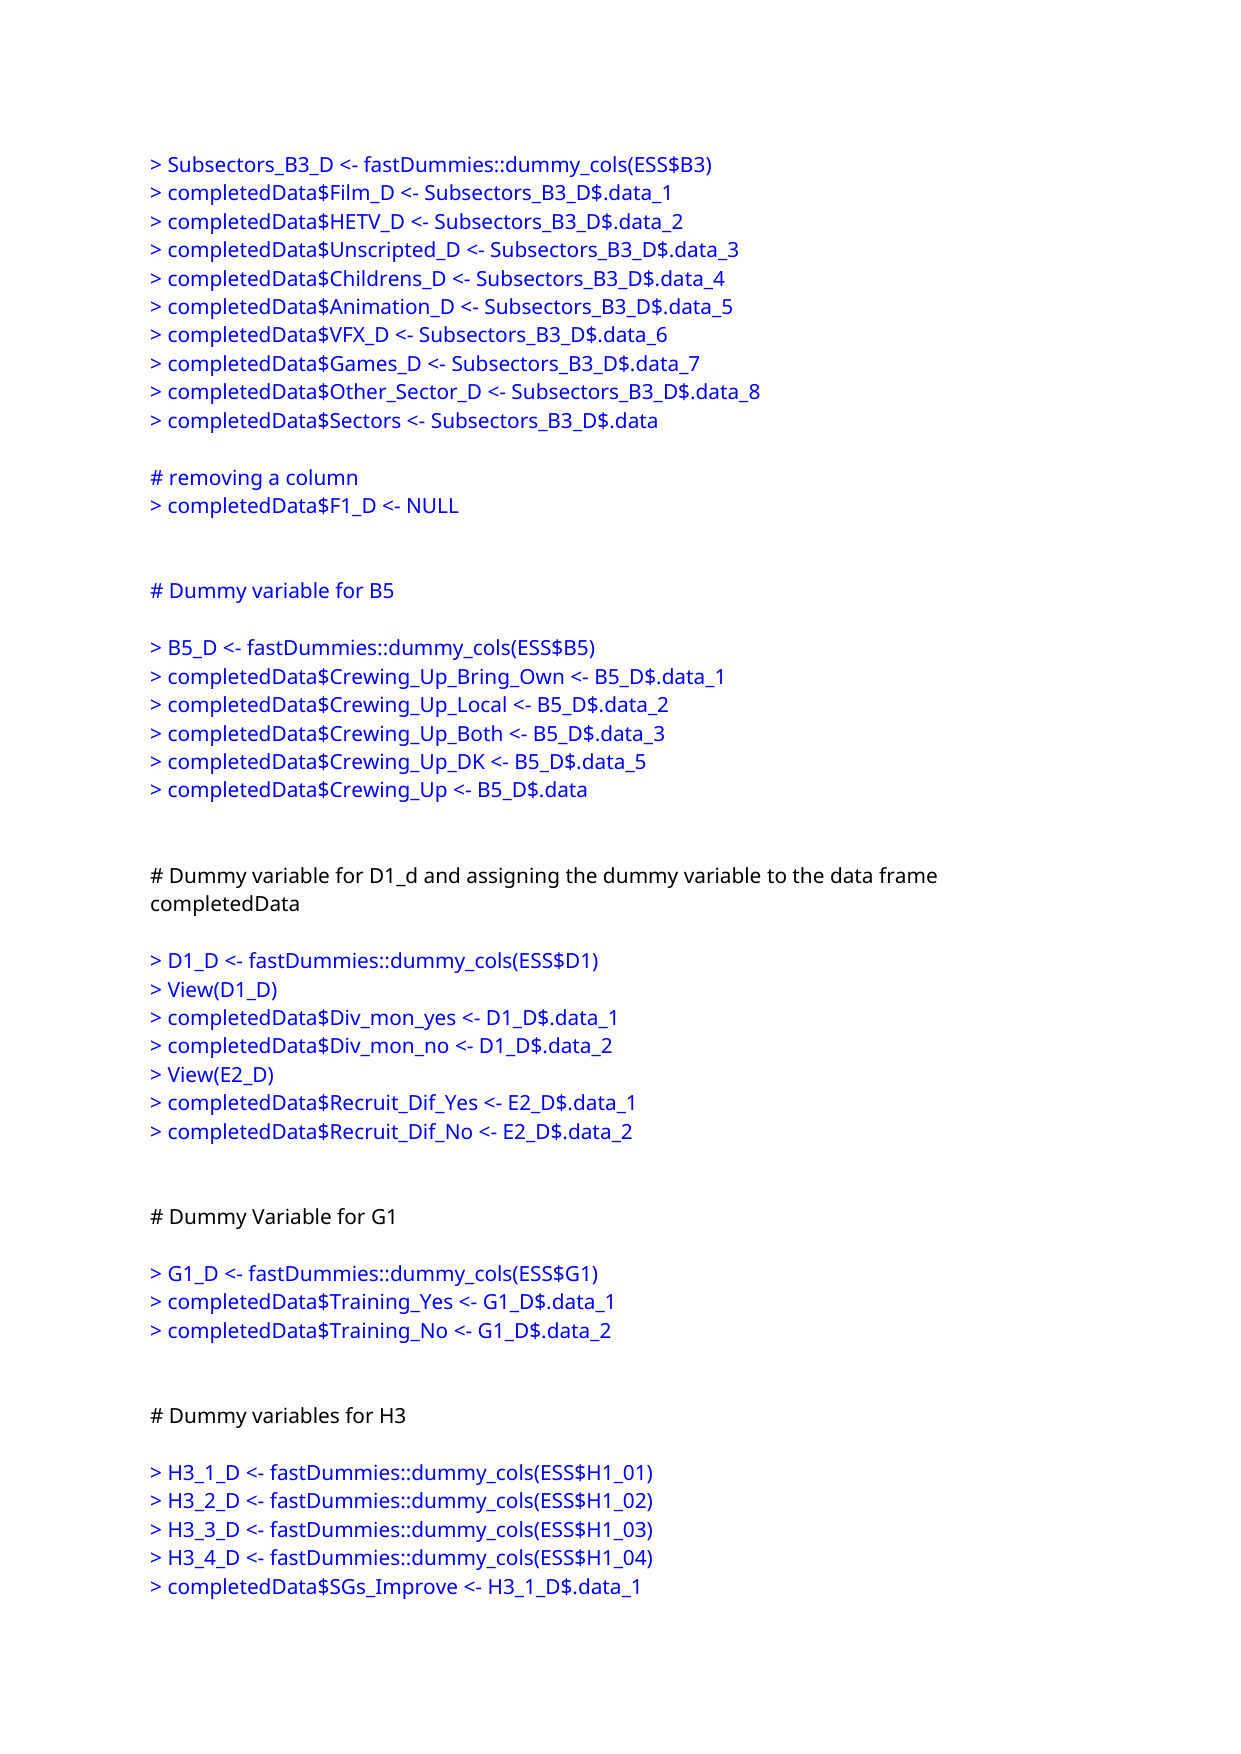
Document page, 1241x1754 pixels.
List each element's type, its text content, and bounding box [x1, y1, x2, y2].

text > completedData$Training_No <- G1_D$.data_2 [150, 1316, 1090, 1344]
text > completedData$F1_D <- NULL [150, 491, 1090, 520]
text > View(E2_D) [150, 1060, 1090, 1088]
text # Dummy Variable for G1 [150, 1202, 1090, 1231]
text > G1_D <- fastDummies::dummy_cols(ESS$G1) [150, 1259, 1090, 1287]
text > completedData$Unscripted_D <- Subsectors_B3_D$.data_3 [150, 235, 1090, 264]
text > completedData$Div_mon_no <- D1_D$.data_2 [150, 1032, 1090, 1060]
text > H3_1_D <- fastDummies::dummy_cols(ESS$H1_01) [150, 1458, 1090, 1487]
text > completedData$Crewing_Up_Both <- B5_D$.data_3 [150, 719, 1090, 747]
text > completedData$Training_Yes <- G1_D$.data_1 [150, 1287, 1090, 1316]
text > completedData$Crewing_Up_DK <- B5_D$.data_5 [150, 747, 1090, 776]
text > completedData$Crewing_Up_Bring_Own <- B5_D$.data_1 [150, 662, 1090, 690]
text > completedData$Sectors <- Subsectors_B3_D$.data [150, 406, 1090, 434]
text > completedData$Other_Sector_D <- Subsectors_B3_D$.data_8 [150, 377, 1090, 406]
text > completedData$Film_D <- Subsectors_B3_D$.data_1 [150, 178, 1090, 207]
text > completedData$Div_mon_yes <- D1_D$.data_1 [150, 1003, 1090, 1032]
text > View(D1_D) [150, 975, 1090, 1003]
text > completedData$HETV_D <- Subsectors_B3_D$.data_2 [150, 207, 1090, 235]
text # removing a column [150, 463, 1090, 491]
text # Dummy variable for D1_d and assigning the dummy variable to the data frame completedData [150, 861, 1090, 918]
text > completedData$Animation_D <- Subsectors_B3_D$.data_5 [150, 292, 1090, 321]
text > B5_D <- fastDummies::dummy_cols(ESS$B5) [150, 633, 1090, 662]
text > H3_3_D <- fastDummies::dummy_cols(ESS$H1_03) [150, 1515, 1090, 1543]
text > completedData$Recruit_Dif_No <- E2_D$.data_2 [150, 1117, 1090, 1145]
text # Dummy variables for H3 [150, 1401, 1090, 1430]
text > Subsectors_B3_D <- fastDummies::dummy_cols(ESS$B3) [150, 150, 1090, 178]
text > completedData$Childrens_D <- Subsectors_B3_D$.data_4 [150, 264, 1090, 292]
text > completedData$Crewing_Up <- B5_D$.data [150, 776, 1090, 804]
text > completedData$SGs_Improve <- H3_1_D$.data_1 [150, 1572, 1090, 1600]
text > H3_2_D <- fastDummies::dummy_cols(ESS$H1_02) [150, 1487, 1090, 1515]
text > completedData$Games_D <- Subsectors_B3_D$.data_7 [150, 349, 1090, 377]
text > completedData$Recruit_Dif_Yes <- E2_D$.data_1 [150, 1088, 1090, 1117]
text > completedData$VFX_D <- Subsectors_B3_D$.data_6 [150, 321, 1090, 349]
text # Dummy variable for B5 [150, 577, 1090, 605]
text > H3_4_D <- fastDummies::dummy_cols(ESS$H1_04) [150, 1543, 1090, 1572]
text > completedData$Crewing_Up_Local <- B5_D$.data_2 [150, 690, 1090, 719]
text > D1_D <- fastDummies::dummy_cols(ESS$D1) [150, 946, 1090, 975]
